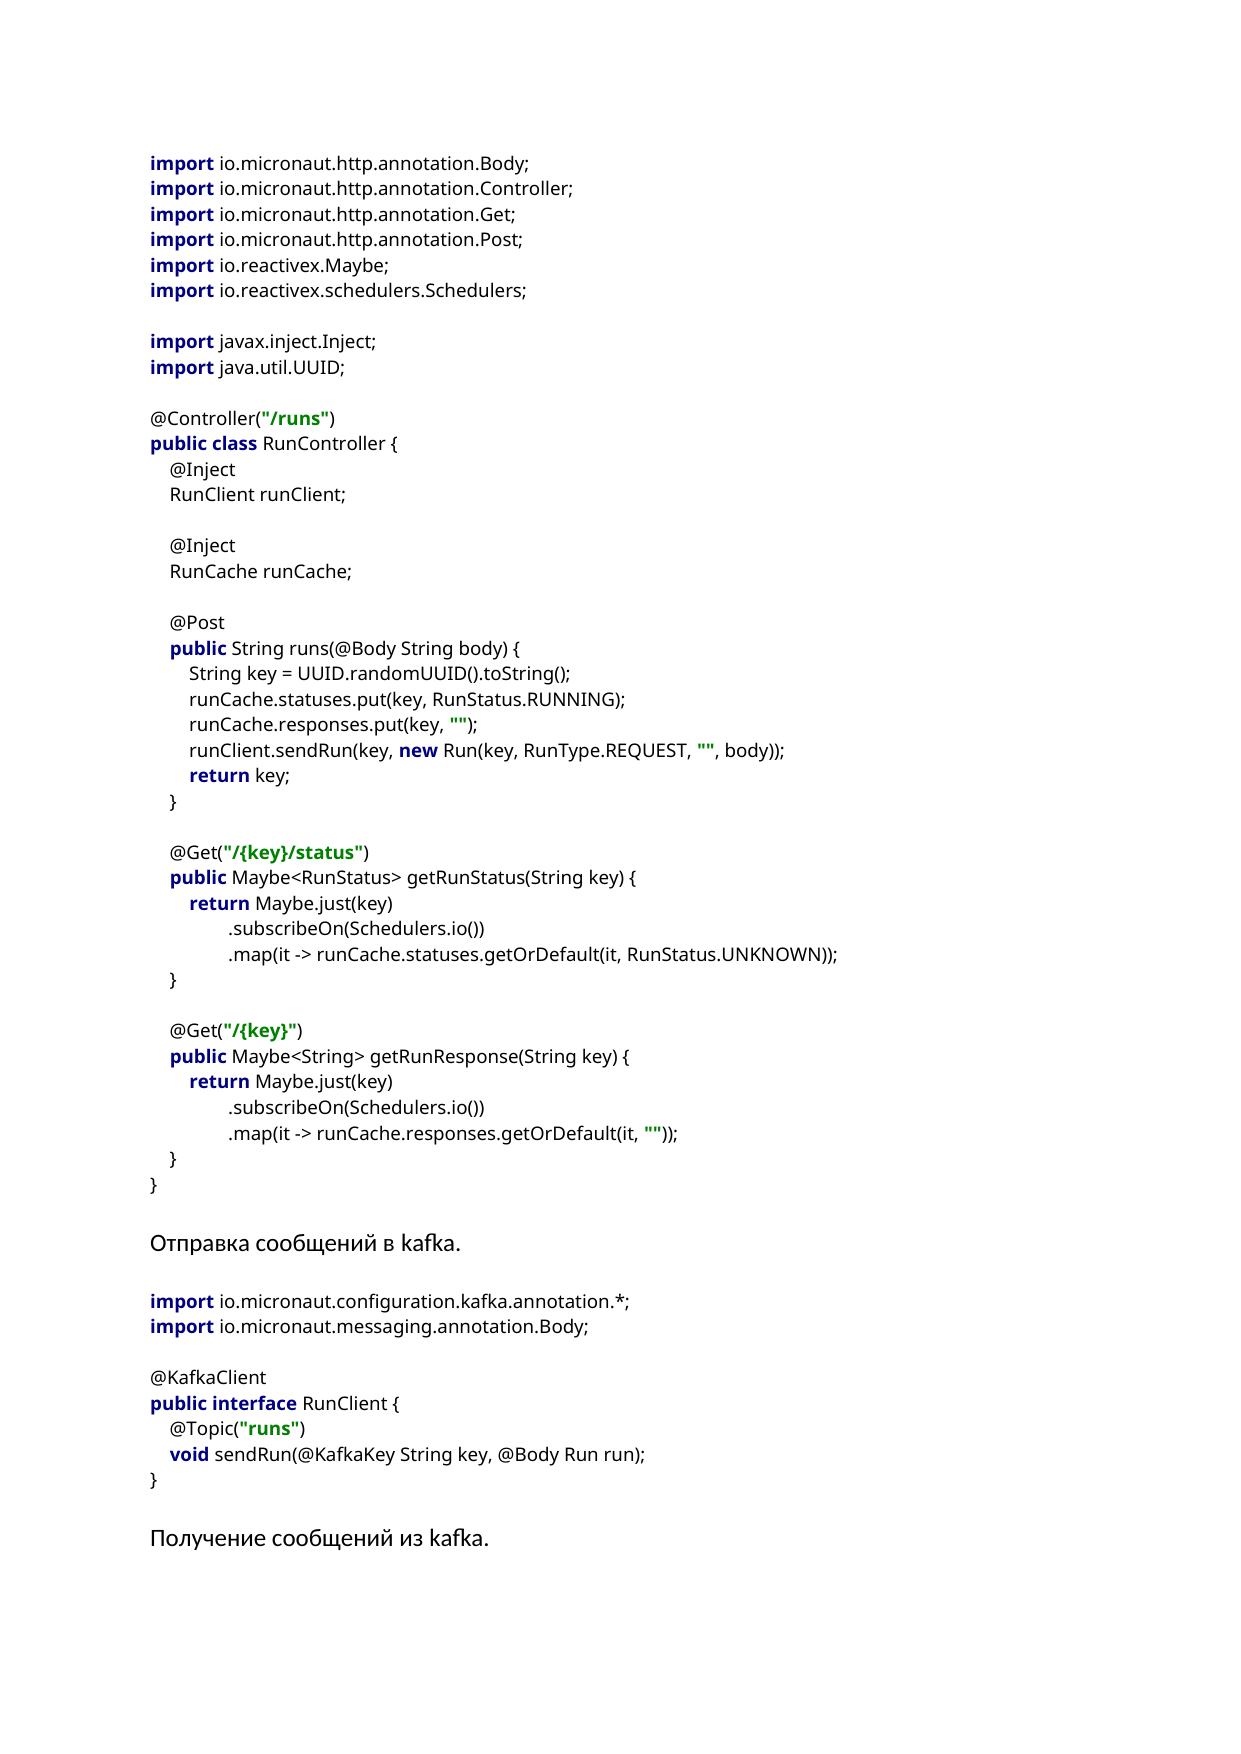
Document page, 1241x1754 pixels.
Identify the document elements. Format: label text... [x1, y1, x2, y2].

text import io.micronaut.configuration.kafka.annotation.*; import io.micronaut.messaging.annotation.Body; @KafkaClient public interface RunClient { @Topic("runs") void sendRun(@KafkaKey String key, @Body Run run); } [150, 1288, 1090, 1492]
text Получение сообщений из kafka. [150, 1523, 1090, 1553]
text import io.micronaut.http.annotation.Body; import io.micronaut.http.annotation.Controller; import io.micronaut.http.annotation.Get; import io.micronaut.http.annotation.Post; import io.reactivex.Maybe; import io.reactivex.schedulers.Schedulers; import javax.inject.Inject; import java.util.UUID; @Controller("/runs") public class RunController { @Inject RunClient runClient; @Inject RunCache runCache; @Post public String runs(@Body String body) { String key = UUID.randomUUID().toString(); runCache.statuses.put(key, RunStatus.RUNNING); runCache.responses.put(key, ""); runClient.sendRun(key, new Run(key, RunType.REQUEST, "", body)); return key; } @Get("/{key}/status") public Maybe<RunStatus> getRunStatus(String key) { return Maybe.just(key) .subscribeOn(Schedulers.io()) .map(it -> runCache.statuses.getOrDefault(it, RunStatus.UNKNOWN)); } @Get("/{key}") public Maybe<String> getRunResponse(String key) { return Maybe.just(key) .subscribeOn(Schedulers.io()) .map(it -> runCache.responses.getOrDefault(it, "")); } } [150, 150, 1090, 1196]
text Отправка сообщений в kafka. [150, 1227, 1090, 1257]
